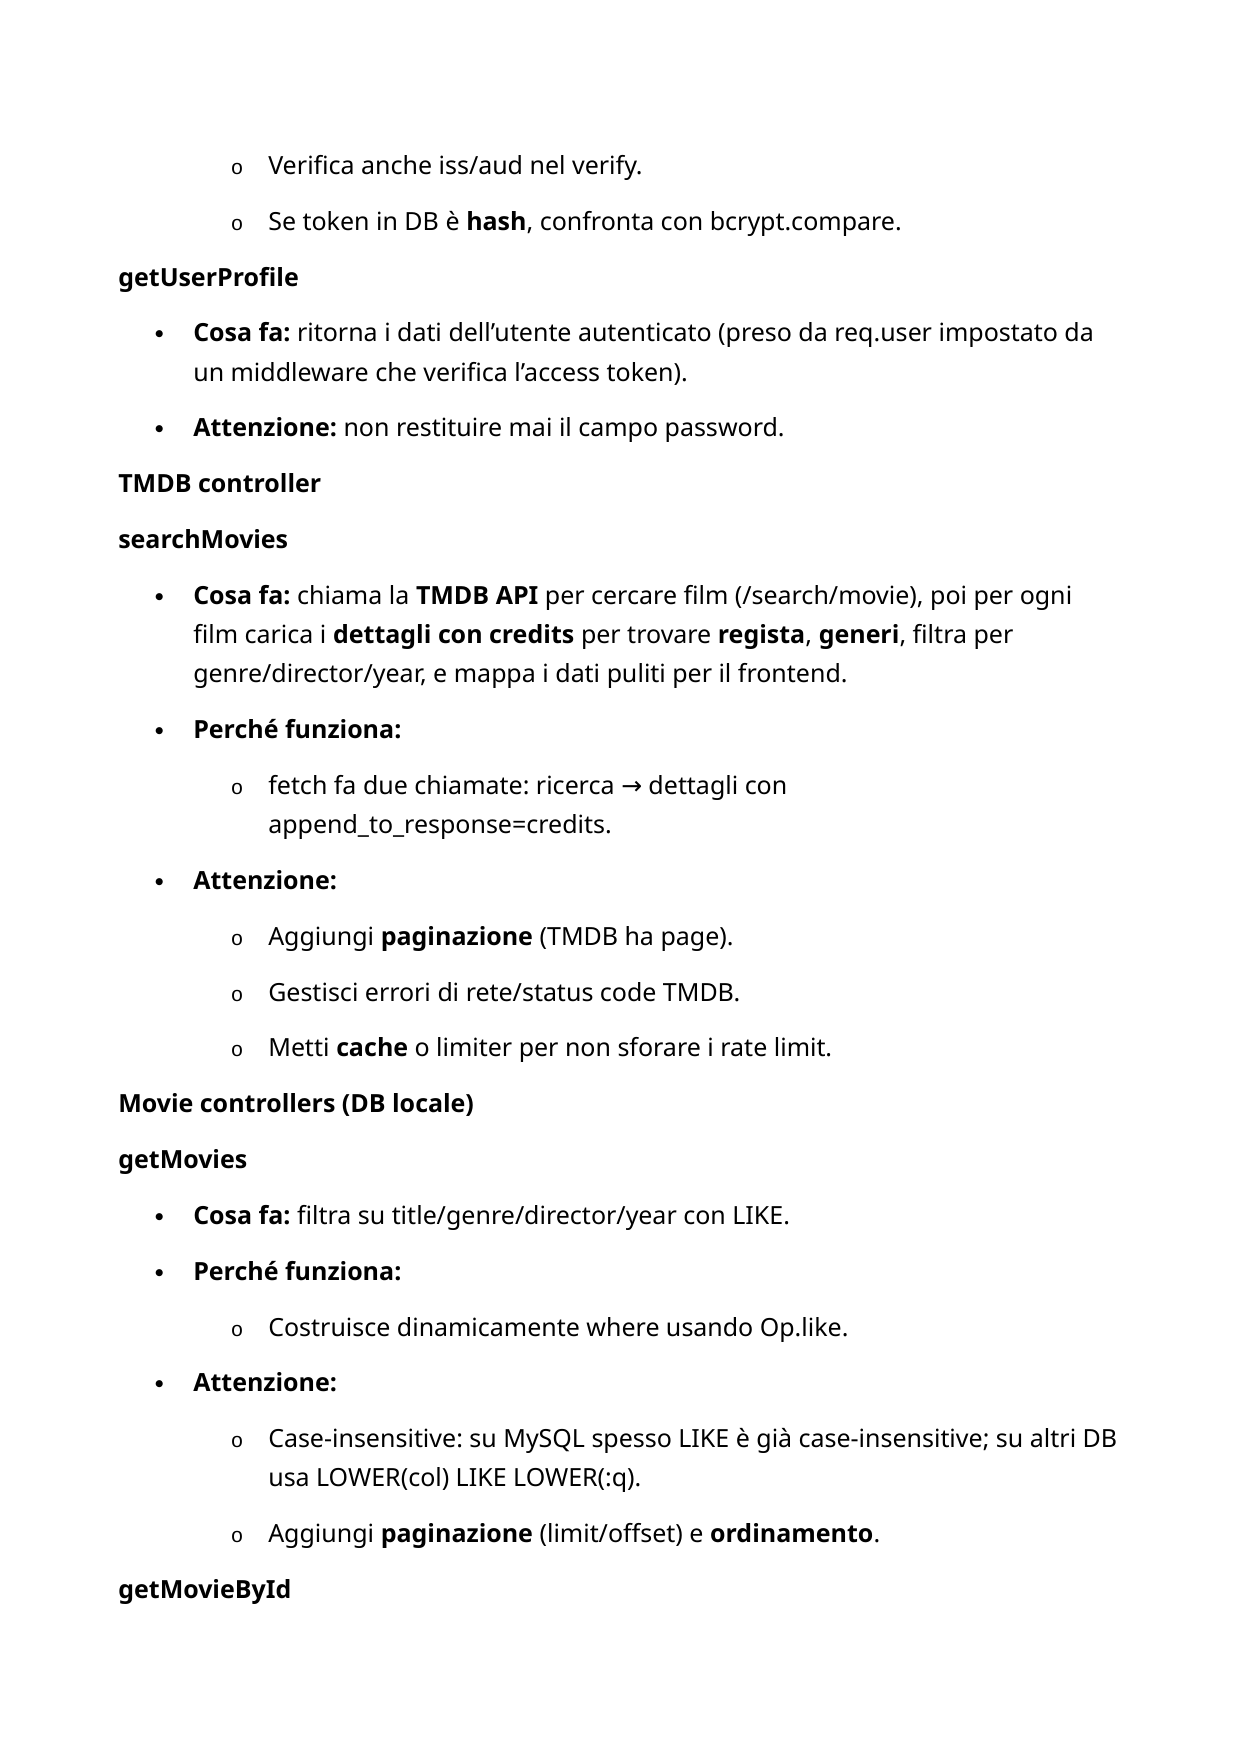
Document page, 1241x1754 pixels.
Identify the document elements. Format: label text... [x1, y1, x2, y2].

text getMovieById [118, 1572, 1122, 1606]
list Case-insensitive: su MySQL spesso LIKE è già case-insensitive; su altri DB usa LOWER(col) LIKE LOWER(:q). [231, 1421, 1122, 1494]
list fetch fa due chiamate: ricerca → dettagli con append_to_response=credits. [231, 768, 1122, 841]
list Costruisce dinamicamente where usando Op.like. [231, 1309, 1122, 1343]
text getMovies [118, 1142, 1122, 1176]
list Attenzione: [156, 863, 1122, 897]
text searchMovies [118, 522, 1122, 556]
list Cosa fa: chiama la TMDB API per cercare film (/search/movie), poi per ogni film carica i dettagli con credits per trovare regista, generi, filtra per genre/director/year, e mappa i dati puliti per il frontend. [156, 578, 1122, 690]
text TMDB controller [118, 466, 1122, 500]
list Cosa fa: ritorna i dati dell’utente autenticato (preso da req.user impostato da un middleware che verifica l’access token). [156, 315, 1122, 388]
text getUserProfile [118, 259, 1122, 293]
list Verifica anche iss/aud nel verify. [231, 148, 1122, 182]
list Perché funziona: [156, 712, 1122, 746]
list Gestisci errori di rete/status code TMDB. [231, 974, 1122, 1008]
list Metti cache o limiter per non sforare i rate limit. [231, 1030, 1122, 1064]
text Movie controllers (DB locale) [118, 1086, 1122, 1120]
list Attenzione: non restituire mai il campo password. [156, 410, 1122, 444]
list Perché funziona: [156, 1253, 1122, 1287]
list Attenzione: [156, 1365, 1122, 1399]
list Aggiungi paginazione (limit/offset) e ordinamento. [231, 1516, 1122, 1550]
list Se token in DB è hash, confronta con bcrypt.compare. [231, 203, 1122, 237]
list Aggiungi paginazione (TMDB ha page). [231, 918, 1122, 952]
list Cosa fa: filtra su title/genre/director/year con LIKE. [156, 1198, 1122, 1232]
